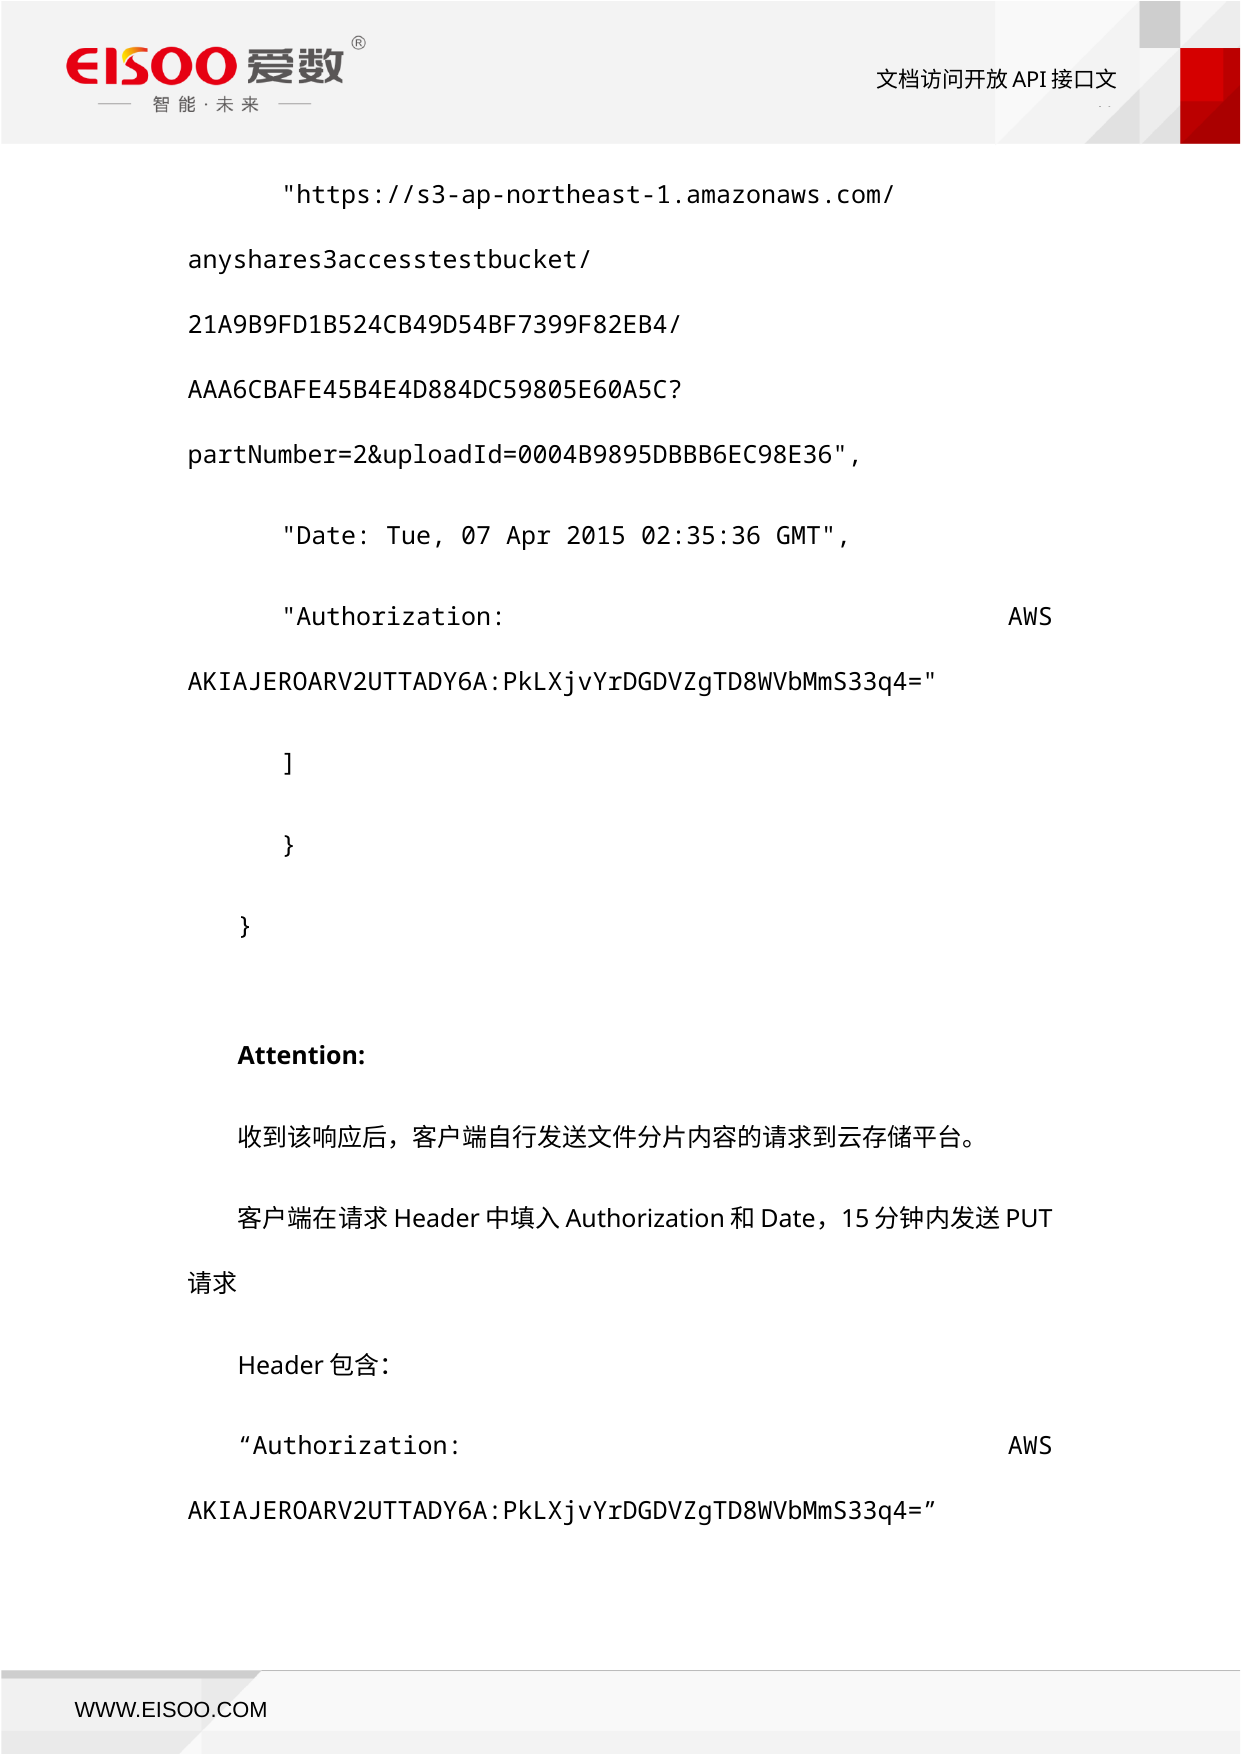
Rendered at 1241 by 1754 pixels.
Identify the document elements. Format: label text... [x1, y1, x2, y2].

text “Authorization: AWS AKIAJEROARV2UTTADY6A:PkLXjvYrDGDVZgTD8WVbMmS33q4=” [187, 1412, 1053, 1542]
text Attention: [187, 1022, 1053, 1087]
text "https://s3-ap-northeast-1.amazonaws.com/anyshares3accesstestbucket/21A9B9FD1B524CB49D54BF7399F82EB4/AAA6CBAFE45B4E4D884DC59805E60A5C?partNumber=2&uploadId=0004B9895DBBB6EC98E36", [187, 161, 1053, 486]
text ] [187, 729, 1053, 794]
text 客户端在请求Header中填入Authorization和Date，15分钟内发送PUT请求 [187, 1184, 1053, 1314]
text "Date: Tue, 07 Apr 2015 02:35:36 GMT", [187, 502, 1053, 567]
text Header包含： [187, 1331, 1053, 1396]
text "Authorization: AWS AKIAJEROARV2UTTADY6A:PkLXjvYrDGDVZgTD8WVbMmS33q4=" [187, 583, 1053, 713]
picture [1, 1, 1241, 158]
picture [1, 1665, 1241, 1754]
text 收到该响应后，客户端自行发送文件分片内容的请求到云存储平台。 [187, 1103, 1053, 1168]
text } [187, 892, 1053, 957]
text } [187, 811, 1053, 876]
